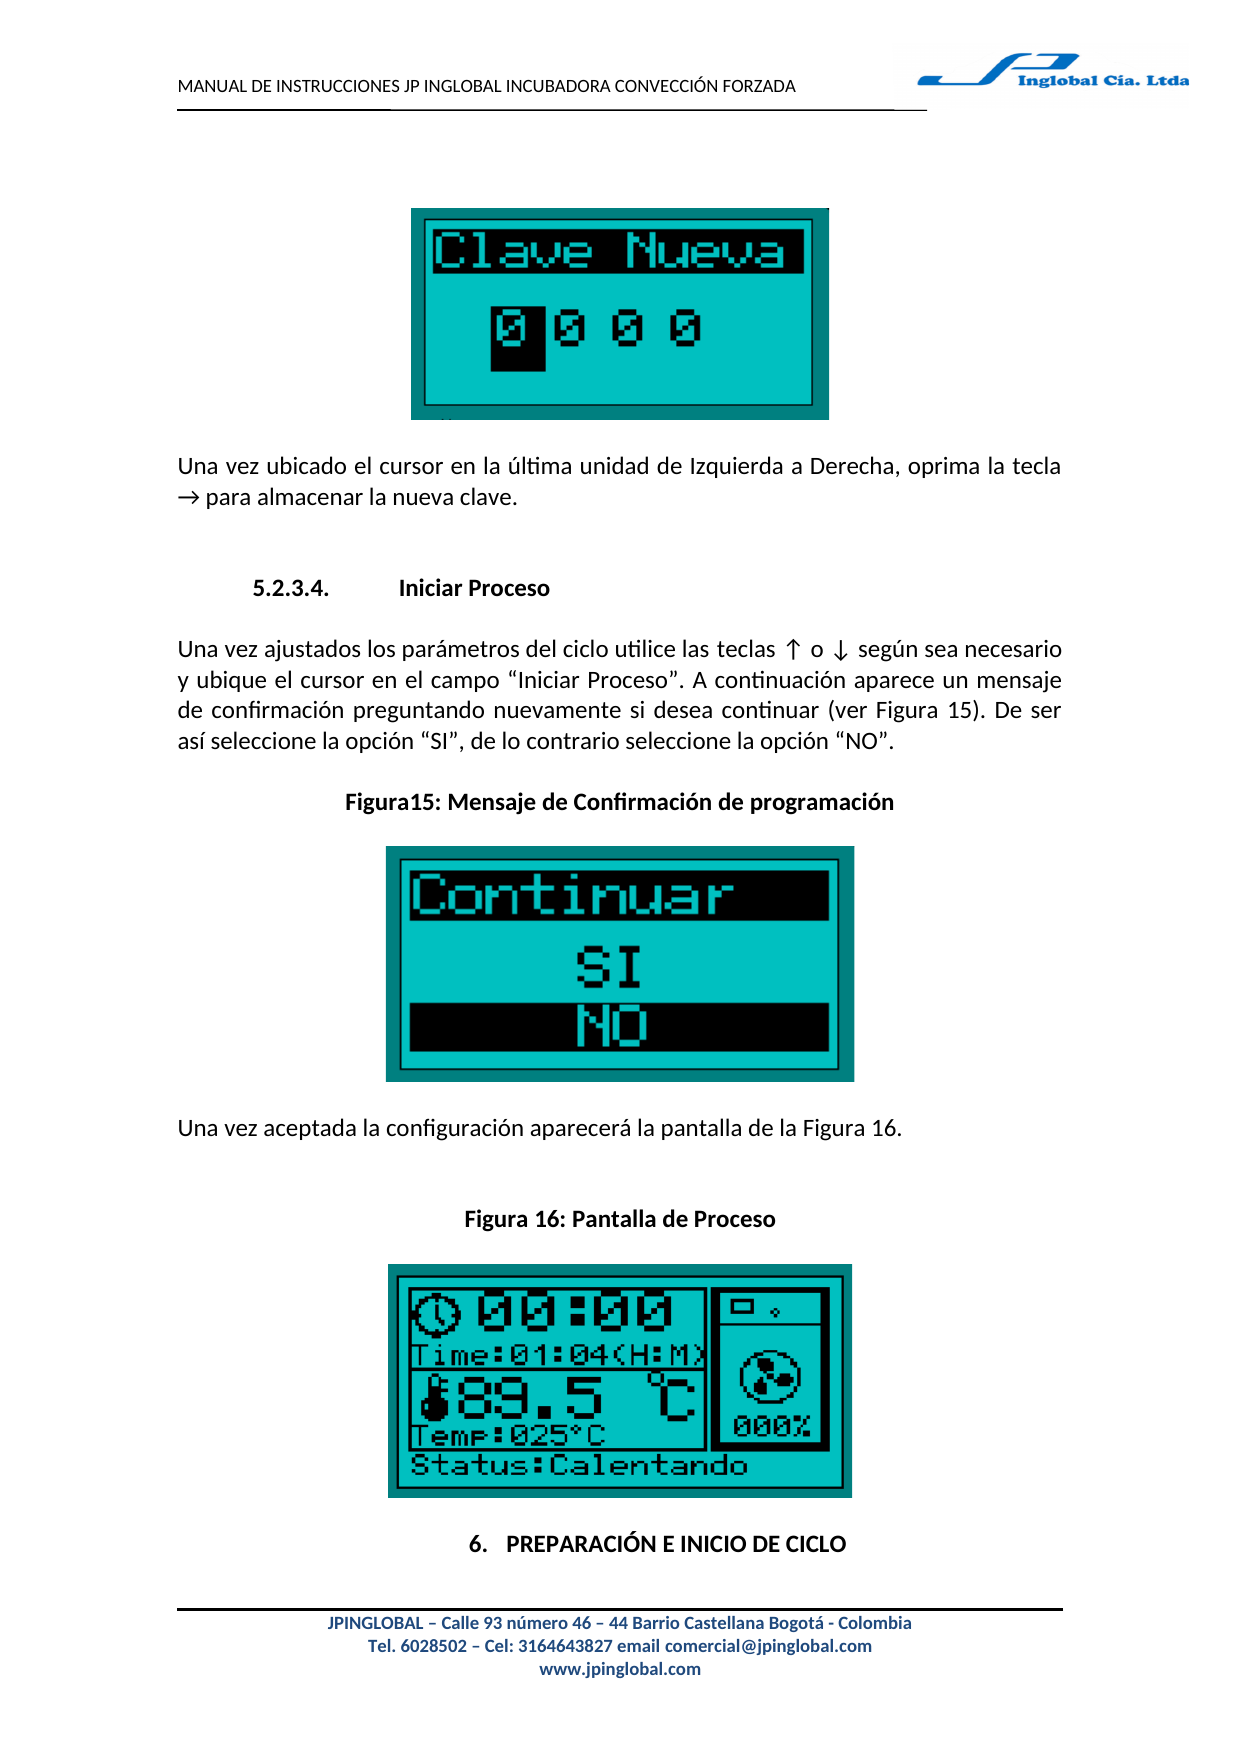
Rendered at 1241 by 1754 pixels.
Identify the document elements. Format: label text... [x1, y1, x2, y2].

picture [385, 846, 855, 1082]
text Una vez ajustados los parámetros del ciclo utilice las teclas ↑ o ↓ según sea necesario y ubique el cursor en el campo “Iniciar Proceso”. A continuación aparece un mensaje de confirmación preguntando nuevamente si desea continuar (ver Figura 15). De ser así seleccione la opción “SI”, de lo contrario seleccione la opción “NO”. [177, 633, 1063, 755]
list Iniciar Proceso [252, 572, 1063, 603]
text Una vez ubicado el cursor en la última unidad de Izquierda a Derecha, oprima la tecla → para almacenar la nueva clave. [177, 450, 1063, 511]
list PREPARACIÓN E INICIO DE CICLO [252, 1528, 1063, 1559]
picture [411, 208, 830, 420]
picture [388, 1264, 853, 1498]
text Una vez aceptada la configuración aparecerá la pantalla de la Figura 16. [177, 1112, 1063, 1142]
text Figura 16: Pantalla de Proceso [177, 1203, 1063, 1234]
text Figura15: Mensaje de Confirmación de programación [177, 786, 1063, 816]
